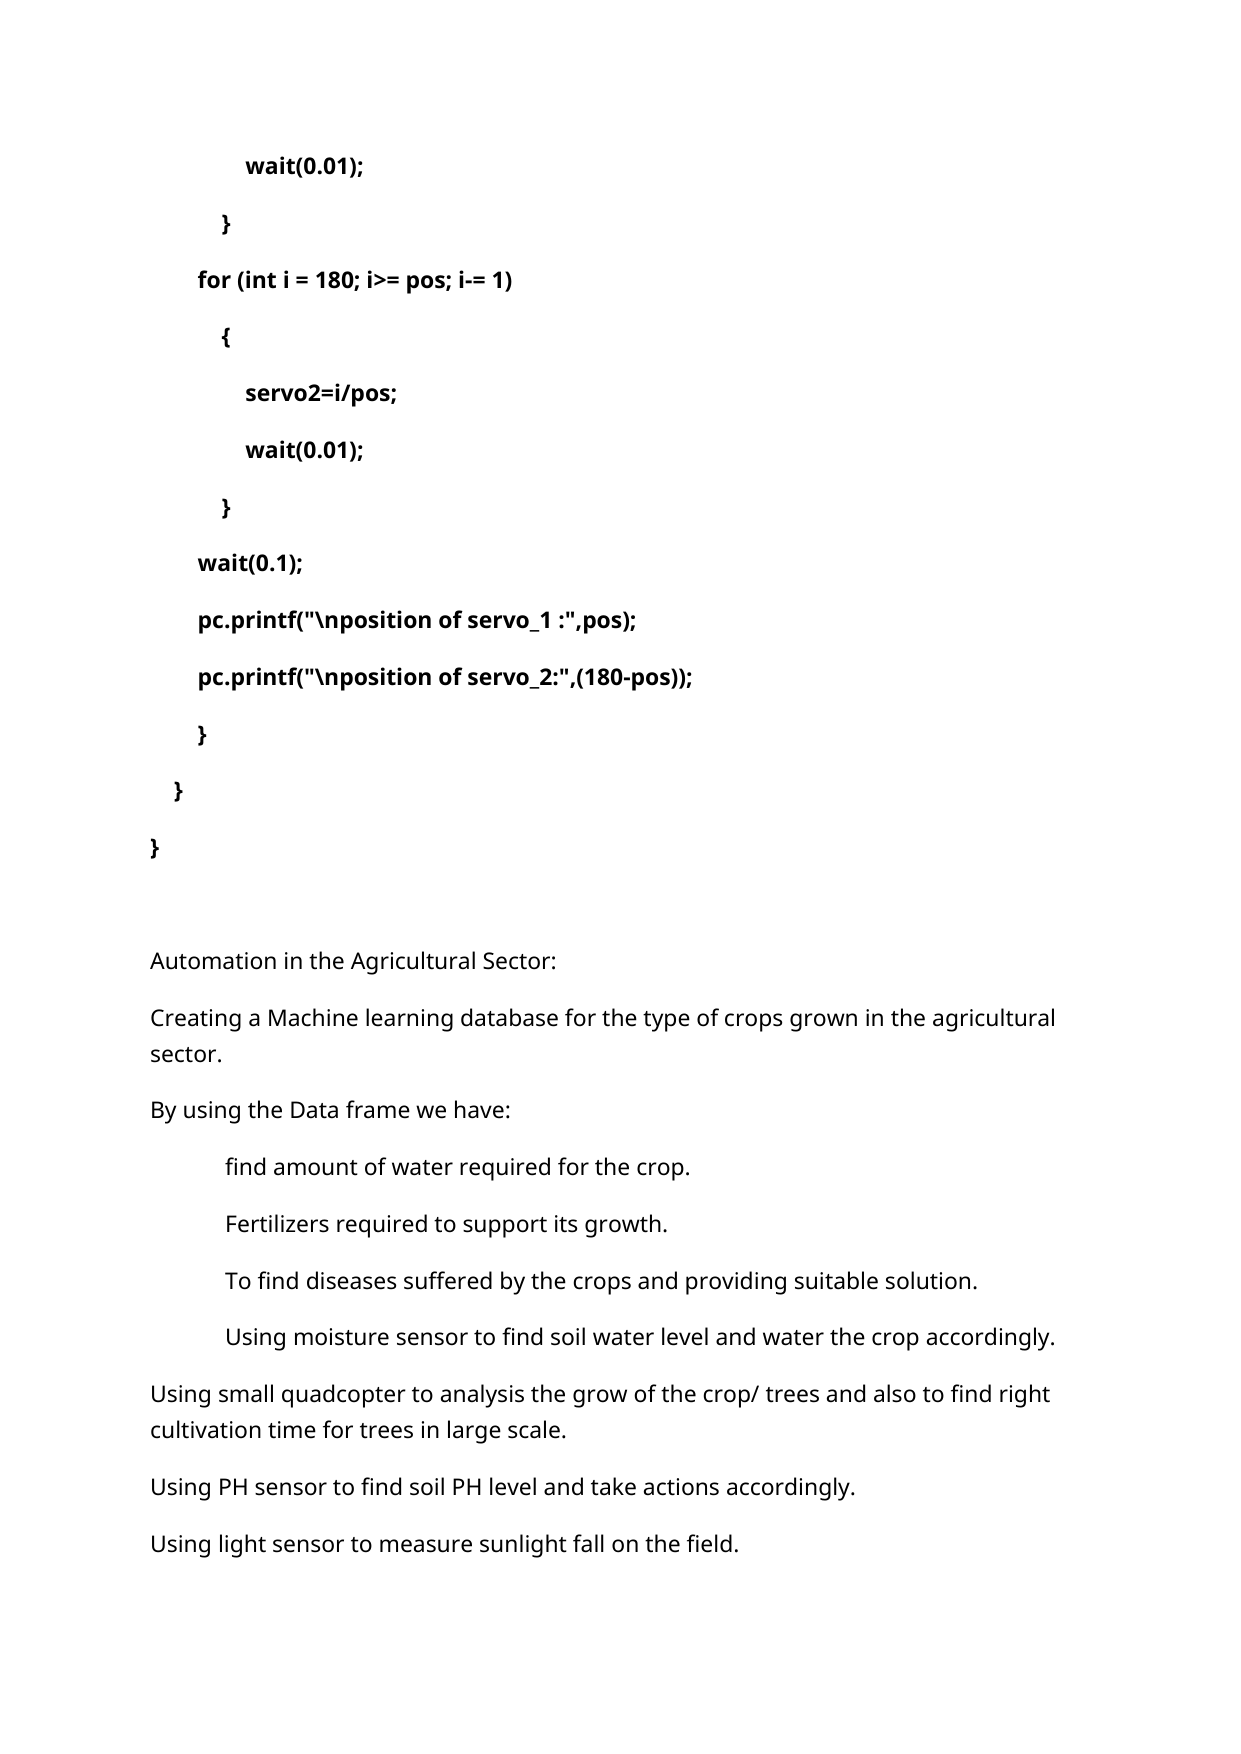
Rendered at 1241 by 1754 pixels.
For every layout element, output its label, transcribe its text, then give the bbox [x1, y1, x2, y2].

text } [150, 207, 1090, 238]
text Using light sensor to measure sunlight fall on the field. [150, 1528, 1090, 1559]
text Creating a Machine learning database for the type of crops grown in the agricultural sector. [150, 1002, 1090, 1069]
text pc.printf("\nposition of servo_1 :",pos); [150, 604, 1090, 635]
text Using moisture sensor to find soil water level and water the crop accordingly. [225, 1321, 1090, 1353]
text } [150, 831, 1090, 862]
text for (int i = 180; i>= pos; i-= 1) [150, 263, 1090, 295]
text Using small quadcopter to analysis the grow of the crop/ trees and also to find right cultivation time for trees in large scale. [150, 1378, 1090, 1445]
text Fertilizers required to support its growth. [225, 1208, 1090, 1239]
text wait(0.01); [150, 150, 1090, 181]
text Using PH sensor to find soil PH level and take actions accordingly. [150, 1471, 1090, 1502]
text find amount of water required for the crop. [225, 1151, 1090, 1182]
text To find diseases suffered by the crops and providing suitable solution. [225, 1264, 1090, 1296]
text Automation in the Agricultural Sector: [150, 945, 1090, 976]
text By using the Data frame we have: [150, 1094, 1090, 1126]
text wait(0.1); [150, 547, 1090, 579]
text } [150, 491, 1090, 522]
text } [150, 774, 1090, 806]
text wait(0.01); [150, 434, 1090, 465]
text servo2=i/pos; [150, 377, 1090, 408]
text { [150, 320, 1090, 352]
text } [150, 718, 1090, 749]
text pc.printf("\nposition of servo_2:",(180-pos)); [150, 661, 1090, 692]
